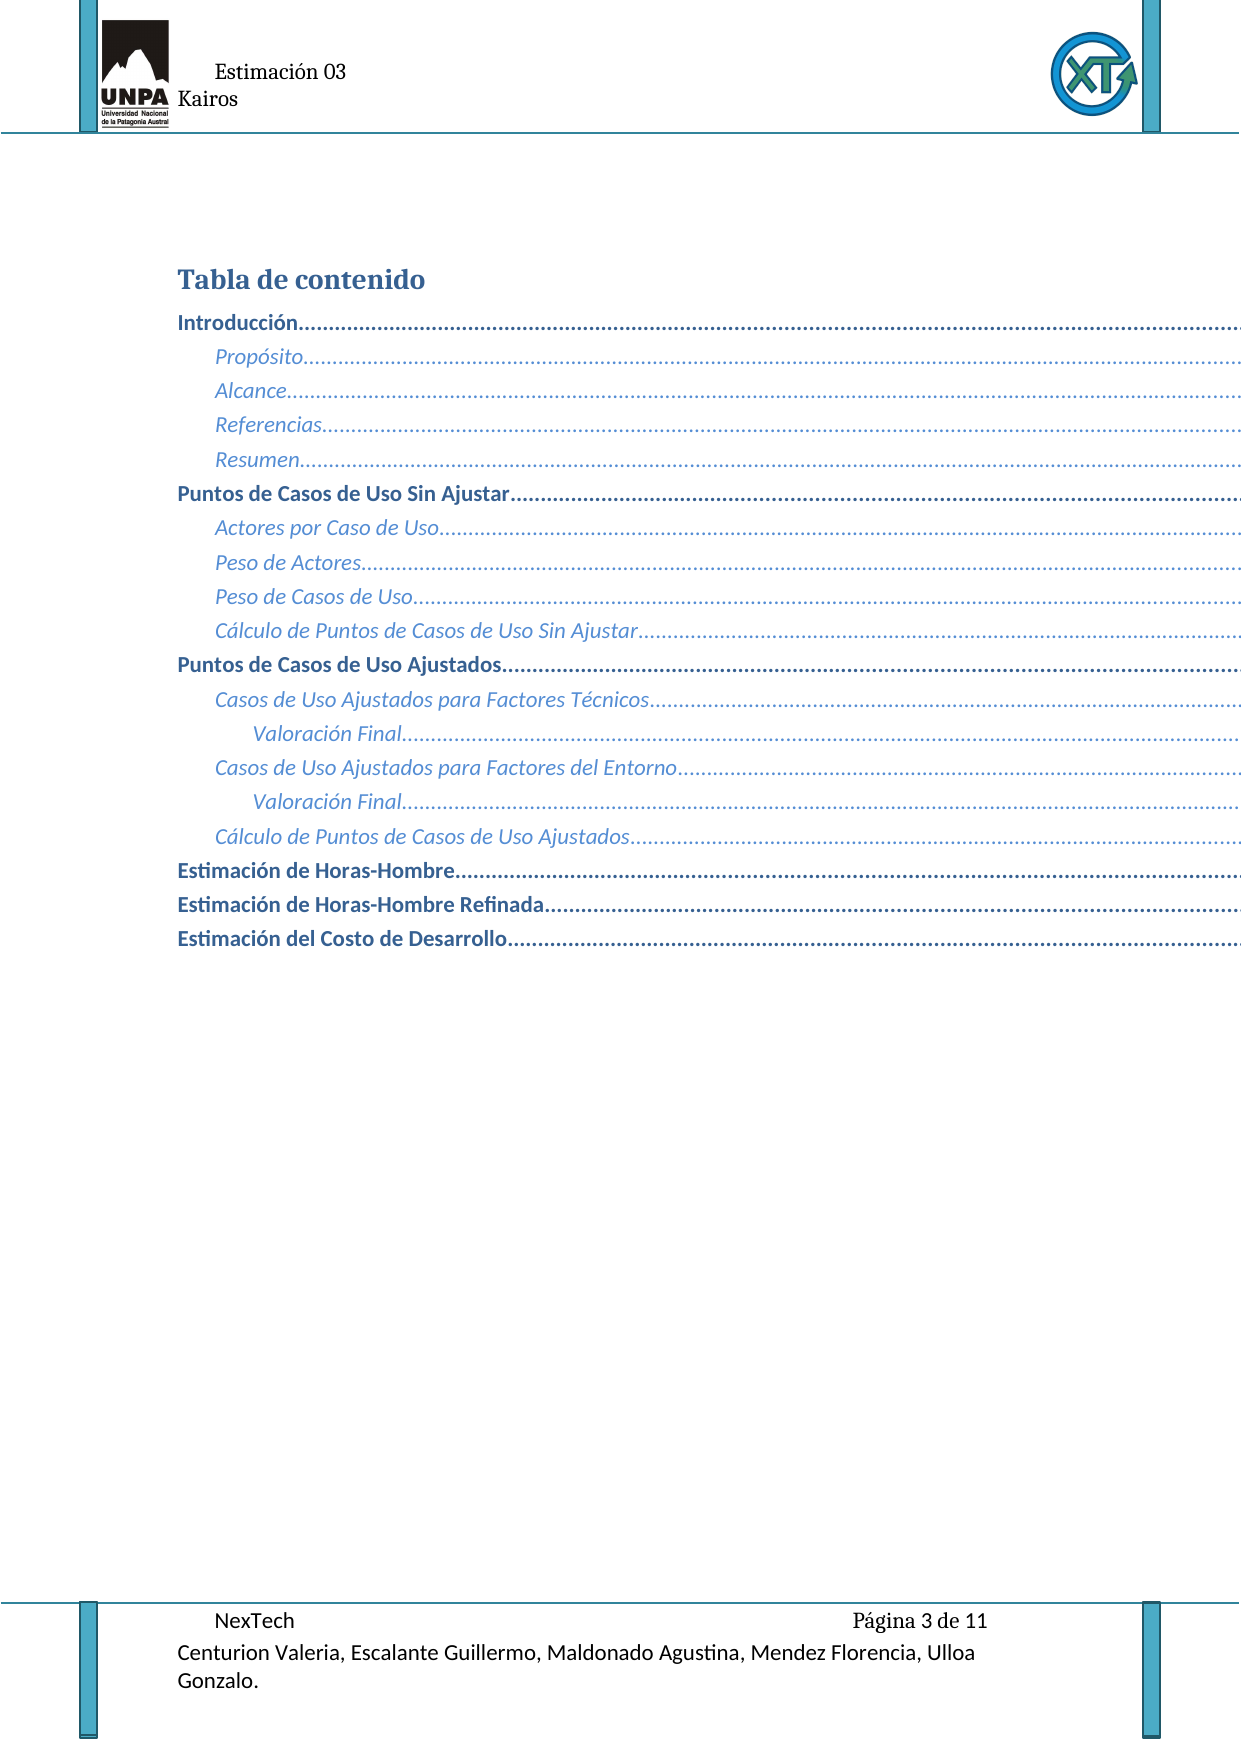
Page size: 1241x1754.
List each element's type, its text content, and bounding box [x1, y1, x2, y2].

text Tabla de contenido [177, 263, 1063, 296]
picture [100, 18, 170, 129]
picture [1036, 19, 1146, 129]
